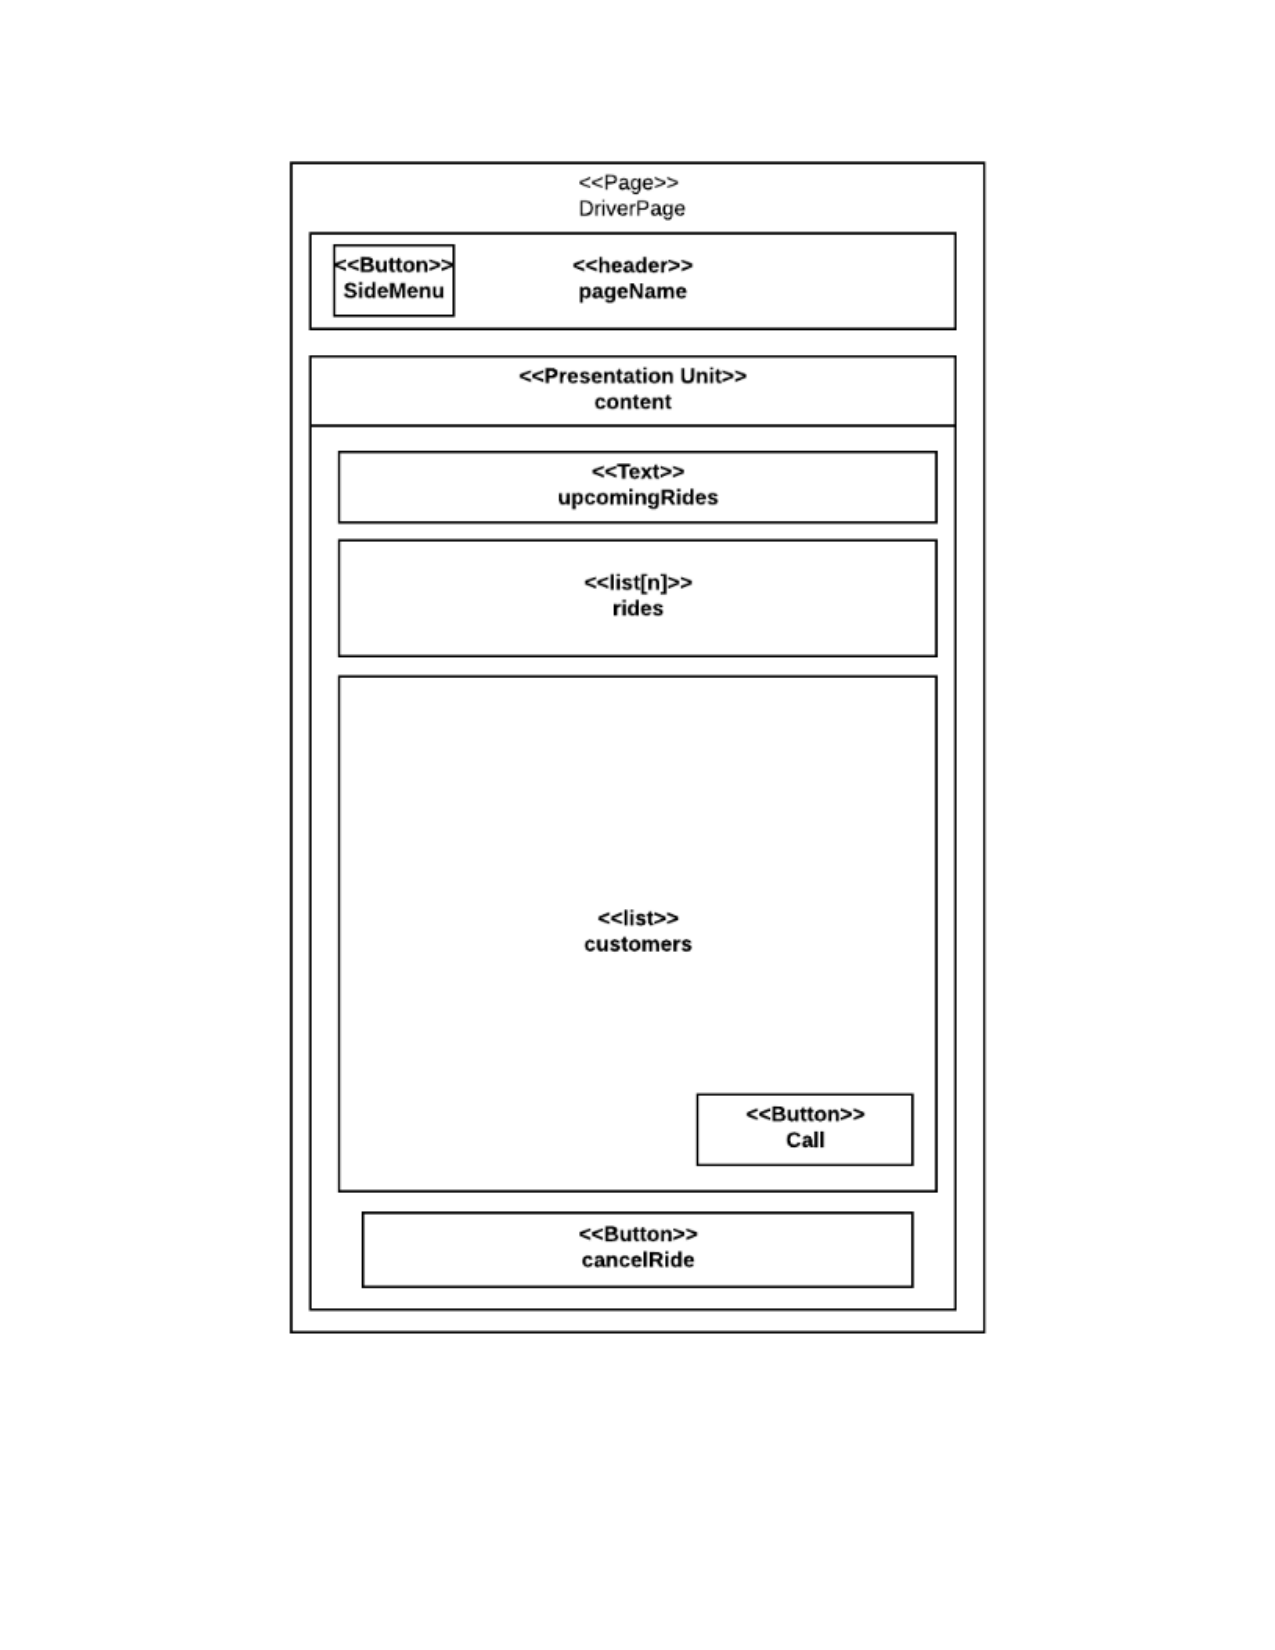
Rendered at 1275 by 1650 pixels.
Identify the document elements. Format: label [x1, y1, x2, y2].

picture [279, 150, 996, 1351]
